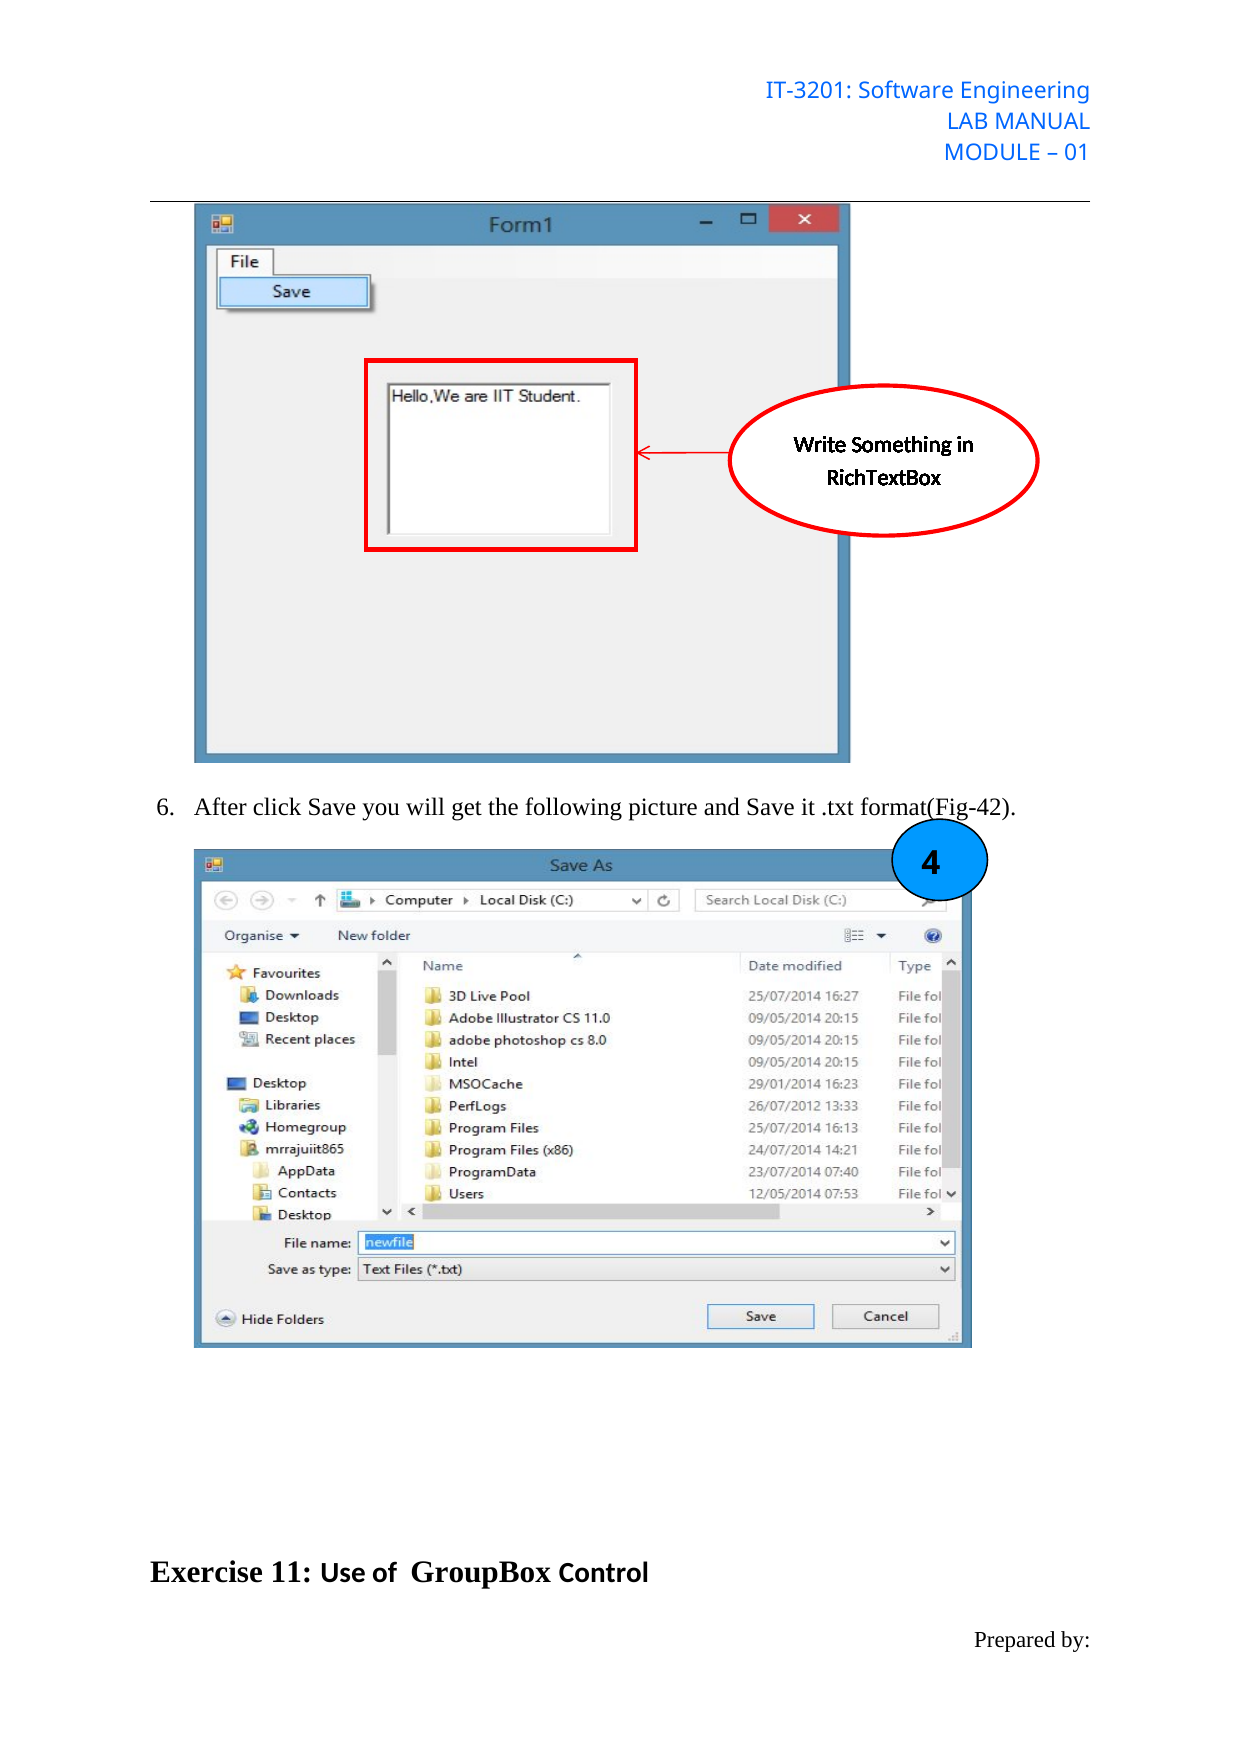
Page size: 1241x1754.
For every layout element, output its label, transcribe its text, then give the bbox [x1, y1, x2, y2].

picture [368, 363, 634, 547]
list After click Save you will get the following picture and Save it .txt format(Fig-42). [156, 792, 1090, 820]
picture [193, 849, 972, 1348]
text Exercise 11: Use of GroupBox Control [150, 1554, 1090, 1590]
picture [193, 202, 852, 763]
